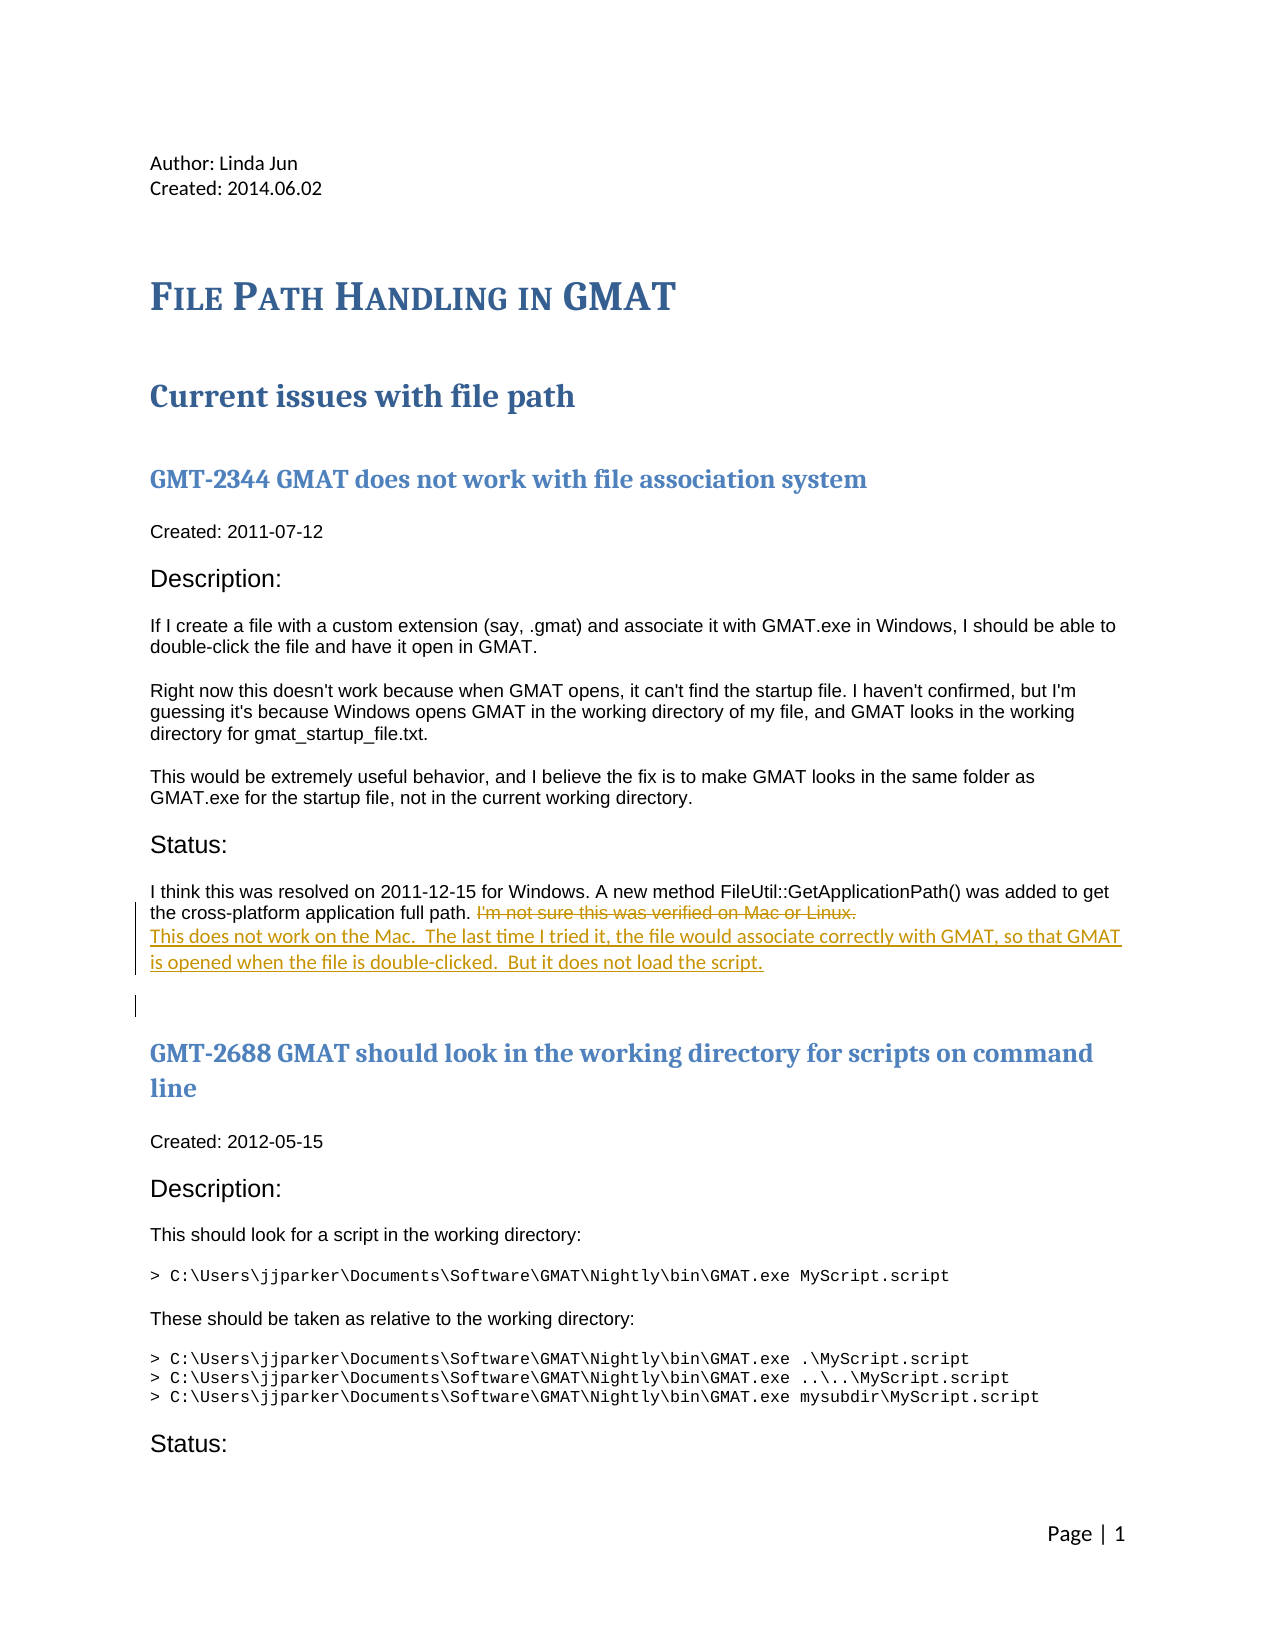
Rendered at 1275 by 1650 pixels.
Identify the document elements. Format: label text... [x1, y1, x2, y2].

subtitle GMT-2688 GMAT should look in the working directory for scripts on command line [150, 1038, 1125, 1105]
subtitle GMT-2344 GMAT does not work with file association system [150, 464, 1125, 495]
text If I create a file with a custom extension (say, .gmat) and associate it with GMAT.exe in Windows, I should be able to double-click the file and have it open in GMAT. [150, 615, 1125, 658]
text Created: 2012-05-15 [150, 1131, 1125, 1152]
text > C:\Users\jjparker\Documents\Software\GMAT\Nightly\bin\GMAT.exe ..\..\MyScript.script [150, 1370, 1125, 1389]
text This should look for a script in the working directory: [150, 1224, 1125, 1246]
text > C:\Users\jjparker\Documents\Software\GMAT\Nightly\bin\GMAT.exe .\MyScript.script [150, 1351, 1125, 1370]
subtitle File Path Handling in GMAT [150, 272, 1125, 320]
text Created: 2014.06.02 [150, 175, 1125, 201]
text This would be extremely useful behavior, and I believe the fix is to make GMAT looks in the same folder as GMAT.exe for the startup file, not in the current working directory. [150, 766, 1125, 809]
text Description: [150, 1174, 1125, 1203]
text I think this was resolved on 2011-12-15 for Windows. A new method FileUtil::GetApplicationPath() was added to get the cross-platform application full path. [150, 881, 1125, 924]
text Right now this doesn't work because when GMAT opens, it can't find the startup file. I haven't confirmed, but I'm guessing it's because Windows opens GMAT in the working directory of my file, and GMAT looks in the working directory for gmat_startup_file.txt. [150, 679, 1125, 744]
text > C:\Users\jjparker\Documents\Software\GMAT\Nightly\bin\GMAT.exe MyScript.script [150, 1267, 1125, 1286]
text Created: 2011-07-12 [150, 521, 1125, 543]
text Author: Linda Jun [150, 150, 1125, 175]
text Description: [150, 564, 1125, 593]
text > C:\Users\jjparker\Documents\Software\GMAT\Nightly\bin\GMAT.exe mysubdir\MyScript.script [150, 1389, 1125, 1407]
subtitle Current issues with file path [150, 377, 1125, 416]
text These should be taken as relative to the working directory: [150, 1308, 1125, 1329]
text Status: [150, 1429, 1125, 1458]
text Status: [150, 830, 1125, 859]
